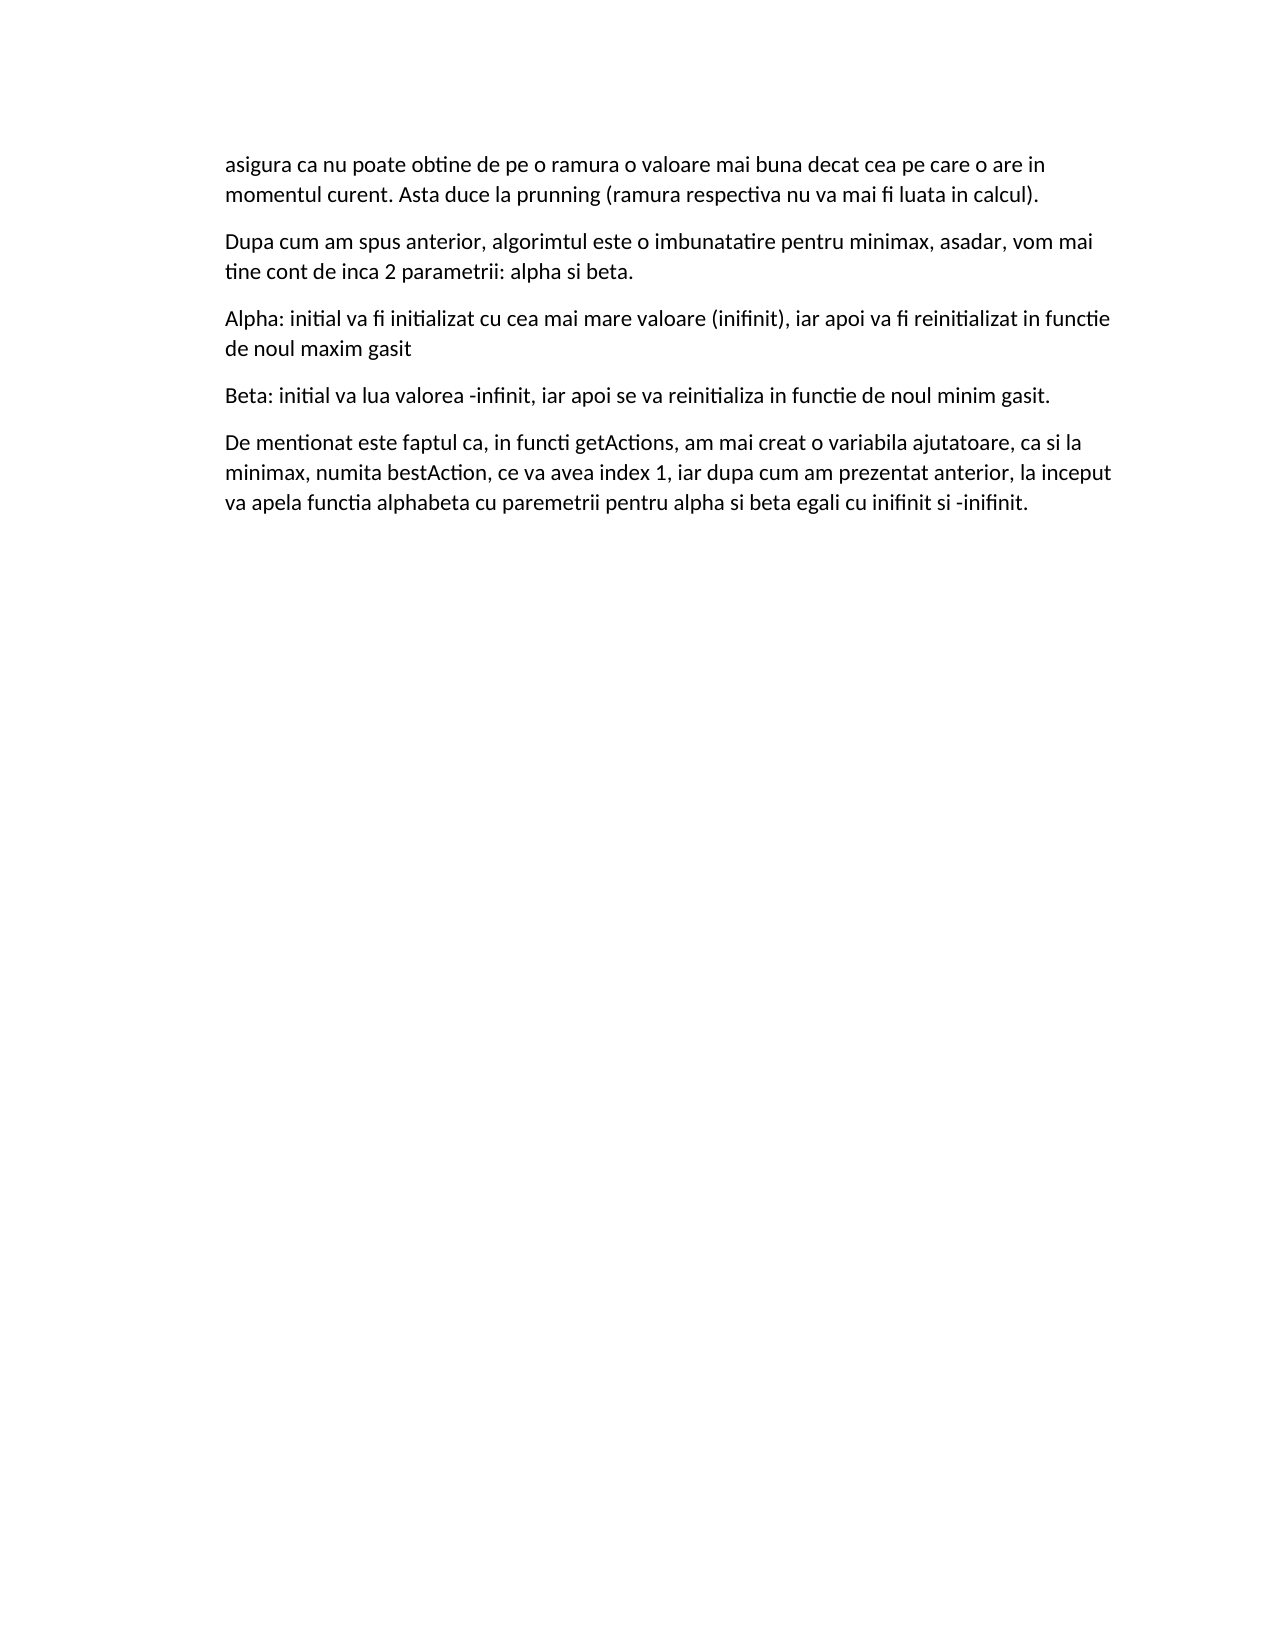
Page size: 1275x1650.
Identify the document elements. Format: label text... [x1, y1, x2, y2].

text Dupa cum am spus anterior, algorimtul este o imbunatatire pentru minimax, asadar, vom mai tine cont de inca 2 parametrii: alpha si beta. [225, 227, 1125, 285]
text De mentionat este faptul ca, in functi getActions, am mai creat o variabila ajutatoare, ca si la minimax, numita bestAction, ce va avea index 1, iar dupa cum am prezentat anterior, la inceput va apela functia alphabeta cu paremetrii pentru alpha si beta egali cu inifinit si -inifinit. [225, 428, 1125, 517]
text Alpha: initial va fi initializat cu cea mai mare valoare (inifinit), iar apoi va fi reinitializat in functie de noul maxim gasit [225, 304, 1125, 362]
text Beta: initial va lua valorea -infinit, iar apoi se va reinitializa in functie de noul minim gasit. [225, 381, 1125, 409]
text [225, 150, 1125, 208]
